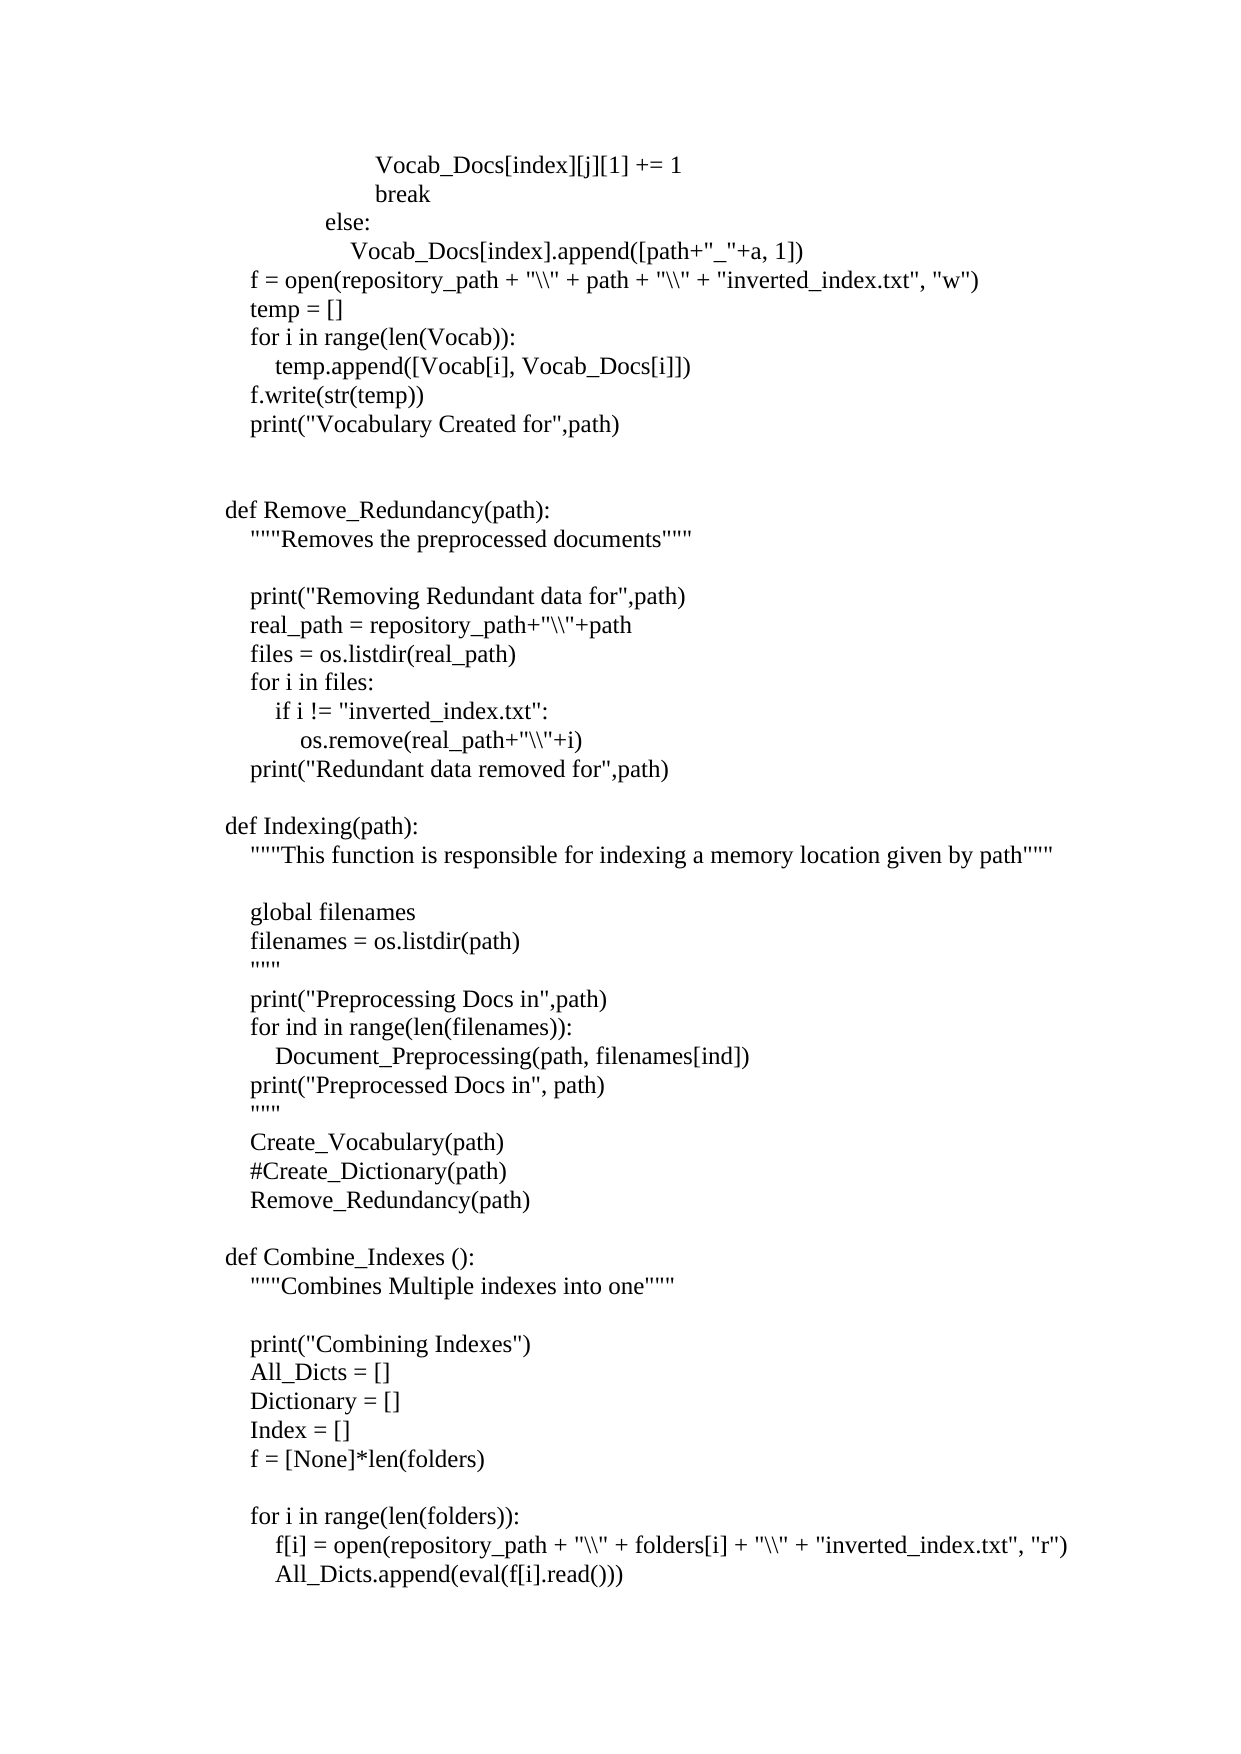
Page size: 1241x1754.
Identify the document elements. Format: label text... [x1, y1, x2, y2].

list real_path = repository_path+"\\"+path [225, 610, 1090, 639]
list f = open(repository_path + "\\" + path + "\\" + "inverted_index.txt", "w") [225, 265, 1090, 294]
list print("Redundant data removed for",path) [225, 754, 1090, 782]
list f = [None]*len(folders) [225, 1444, 1090, 1472]
list def Indexing(path): [225, 811, 1090, 840]
list files = os.listdir(real_path) [225, 639, 1090, 667]
list All_Dicts = [] [225, 1357, 1090, 1386]
list for i in range(len(folders)): [225, 1501, 1090, 1530]
list def Remove_Redundancy(path): [225, 495, 1090, 524]
list All_Dicts.append(eval(f[i].read())) [225, 1559, 1090, 1587]
list Create_Vocabulary(path) [225, 1127, 1090, 1156]
list def Combine_Indexes (): [225, 1242, 1090, 1271]
list for i in range(len(Vocab)): [225, 322, 1090, 351]
list break [225, 179, 1090, 207]
list Document_Preprocessing(path, filenames[ind]) [225, 1041, 1090, 1070]
list """ [225, 1099, 1090, 1127]
list os.remove(real_path+"\\"+i) [225, 725, 1090, 754]
list """ [225, 955, 1090, 984]
list Vocab_Docs[index].append([path+"_"+a, 1]) [225, 236, 1090, 265]
list print("Vocabulary Created for",path) [225, 409, 1090, 437]
list for ind in range(len(filenames)): [225, 1012, 1090, 1041]
list print("Combining Indexes") [225, 1329, 1090, 1357]
list print("Preprocessing Docs in",path) [225, 984, 1090, 1012]
list Index = [] [225, 1415, 1090, 1444]
list temp.append([Vocab[i], Vocab_Docs[i]]) [225, 351, 1090, 380]
list """Removes the preprocessed documents""" [225, 524, 1090, 552]
list if i != "inverted_index.txt": [225, 696, 1090, 725]
list global filenames [225, 897, 1090, 926]
list temp = [] [225, 294, 1090, 322]
list print("Removing Redundant data for",path) [225, 581, 1090, 610]
list filenames = os.listdir(path) [225, 926, 1090, 955]
list for i in files: [225, 667, 1090, 696]
list f[i] = open(repository_path + "\\" + folders[i] + "\\" + "inverted_index.txt", "r") [225, 1530, 1090, 1559]
list """Combines Multiple indexes into one""" [225, 1271, 1090, 1300]
list Dictionary = [] [225, 1386, 1090, 1415]
list print("Preprocessed Docs in", path) [225, 1070, 1090, 1099]
list """This function is responsible for indexing a memory location given by path""" [225, 840, 1090, 869]
list else: [225, 207, 1090, 236]
list #Create_Dictionary(path) [225, 1156, 1090, 1185]
list Vocab_Docs[index][j][1] += 1 [225, 150, 1090, 179]
list Remove_Redundancy(path) [225, 1185, 1090, 1214]
list f.write(str(temp)) [225, 380, 1090, 409]
